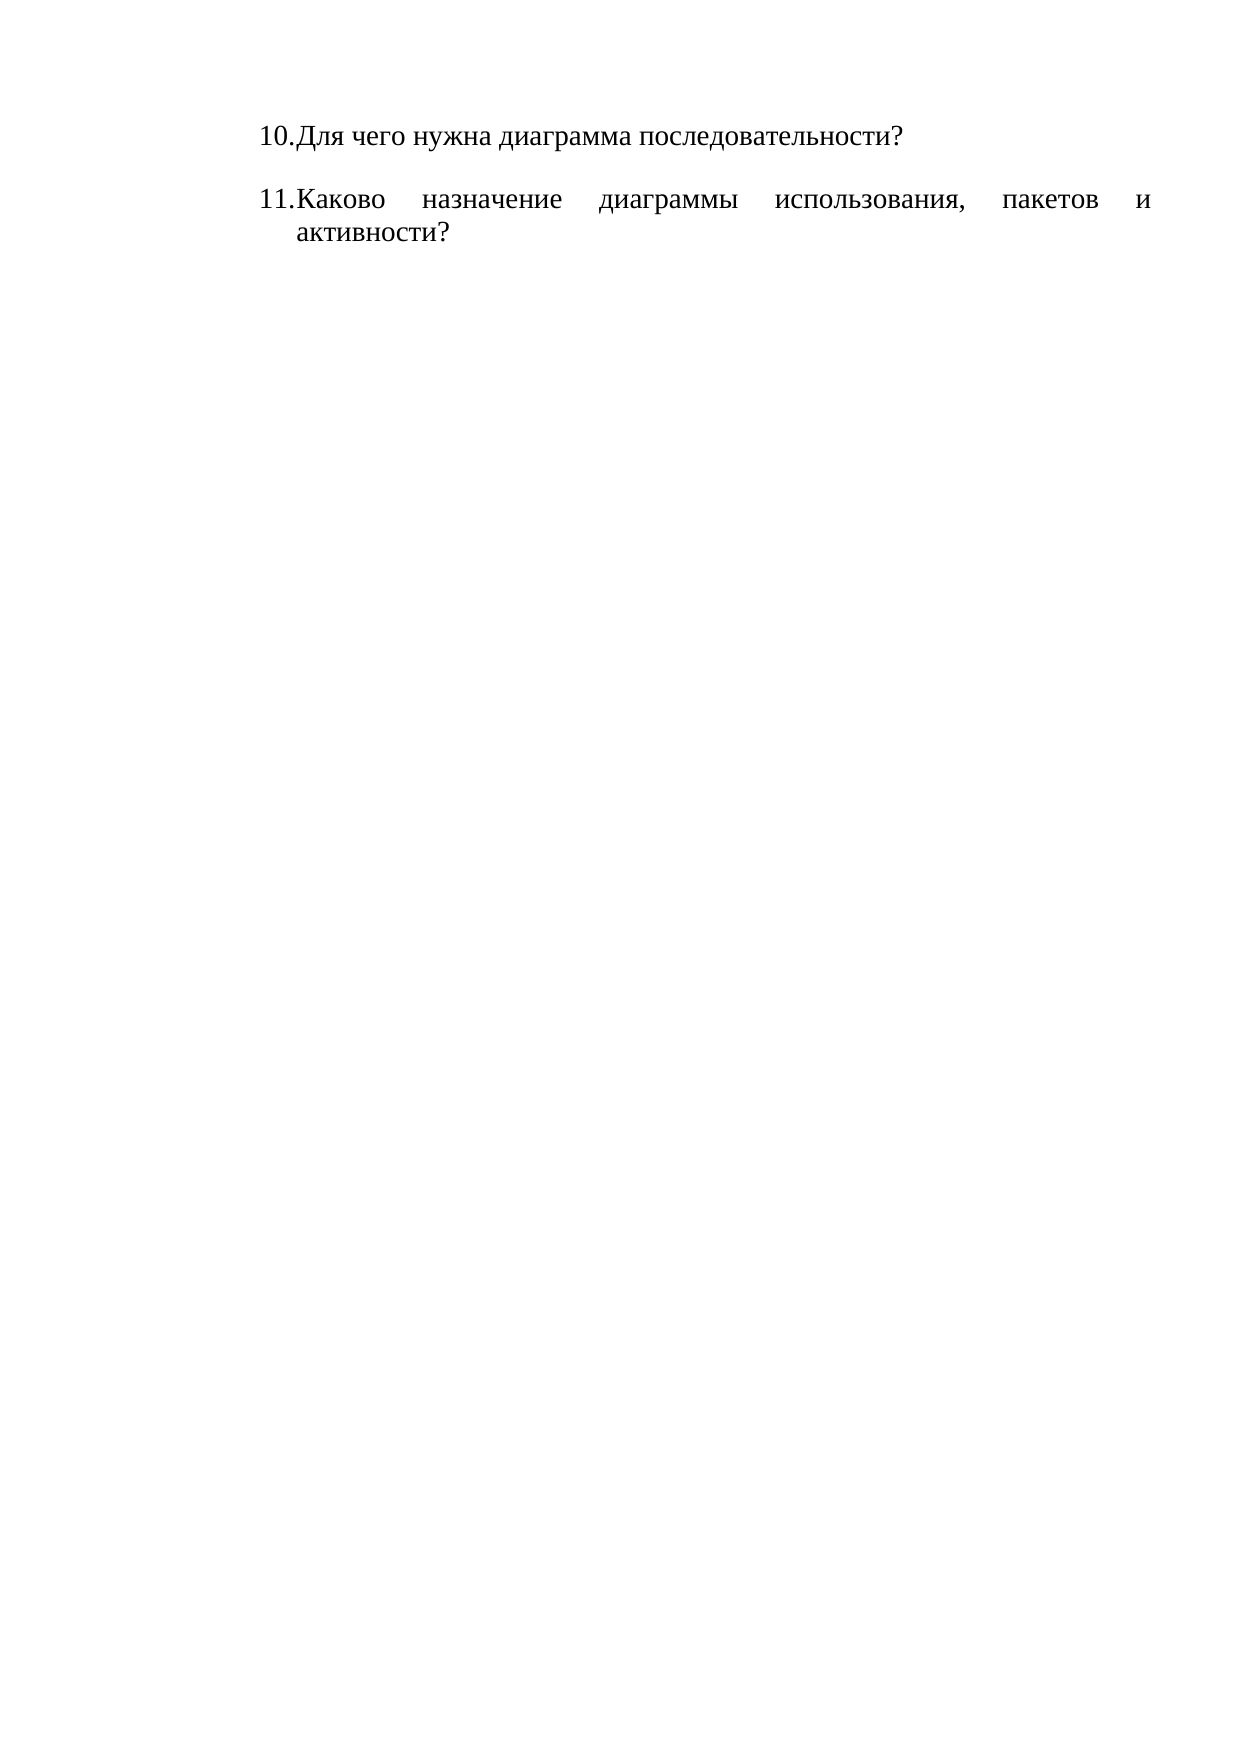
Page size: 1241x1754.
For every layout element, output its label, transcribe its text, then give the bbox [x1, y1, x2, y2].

list Каково назначение диаграммы использования, пакетов и активности? [259, 181, 1152, 248]
list Для чего нужна диаграмма последовательности? [259, 118, 1152, 152]
